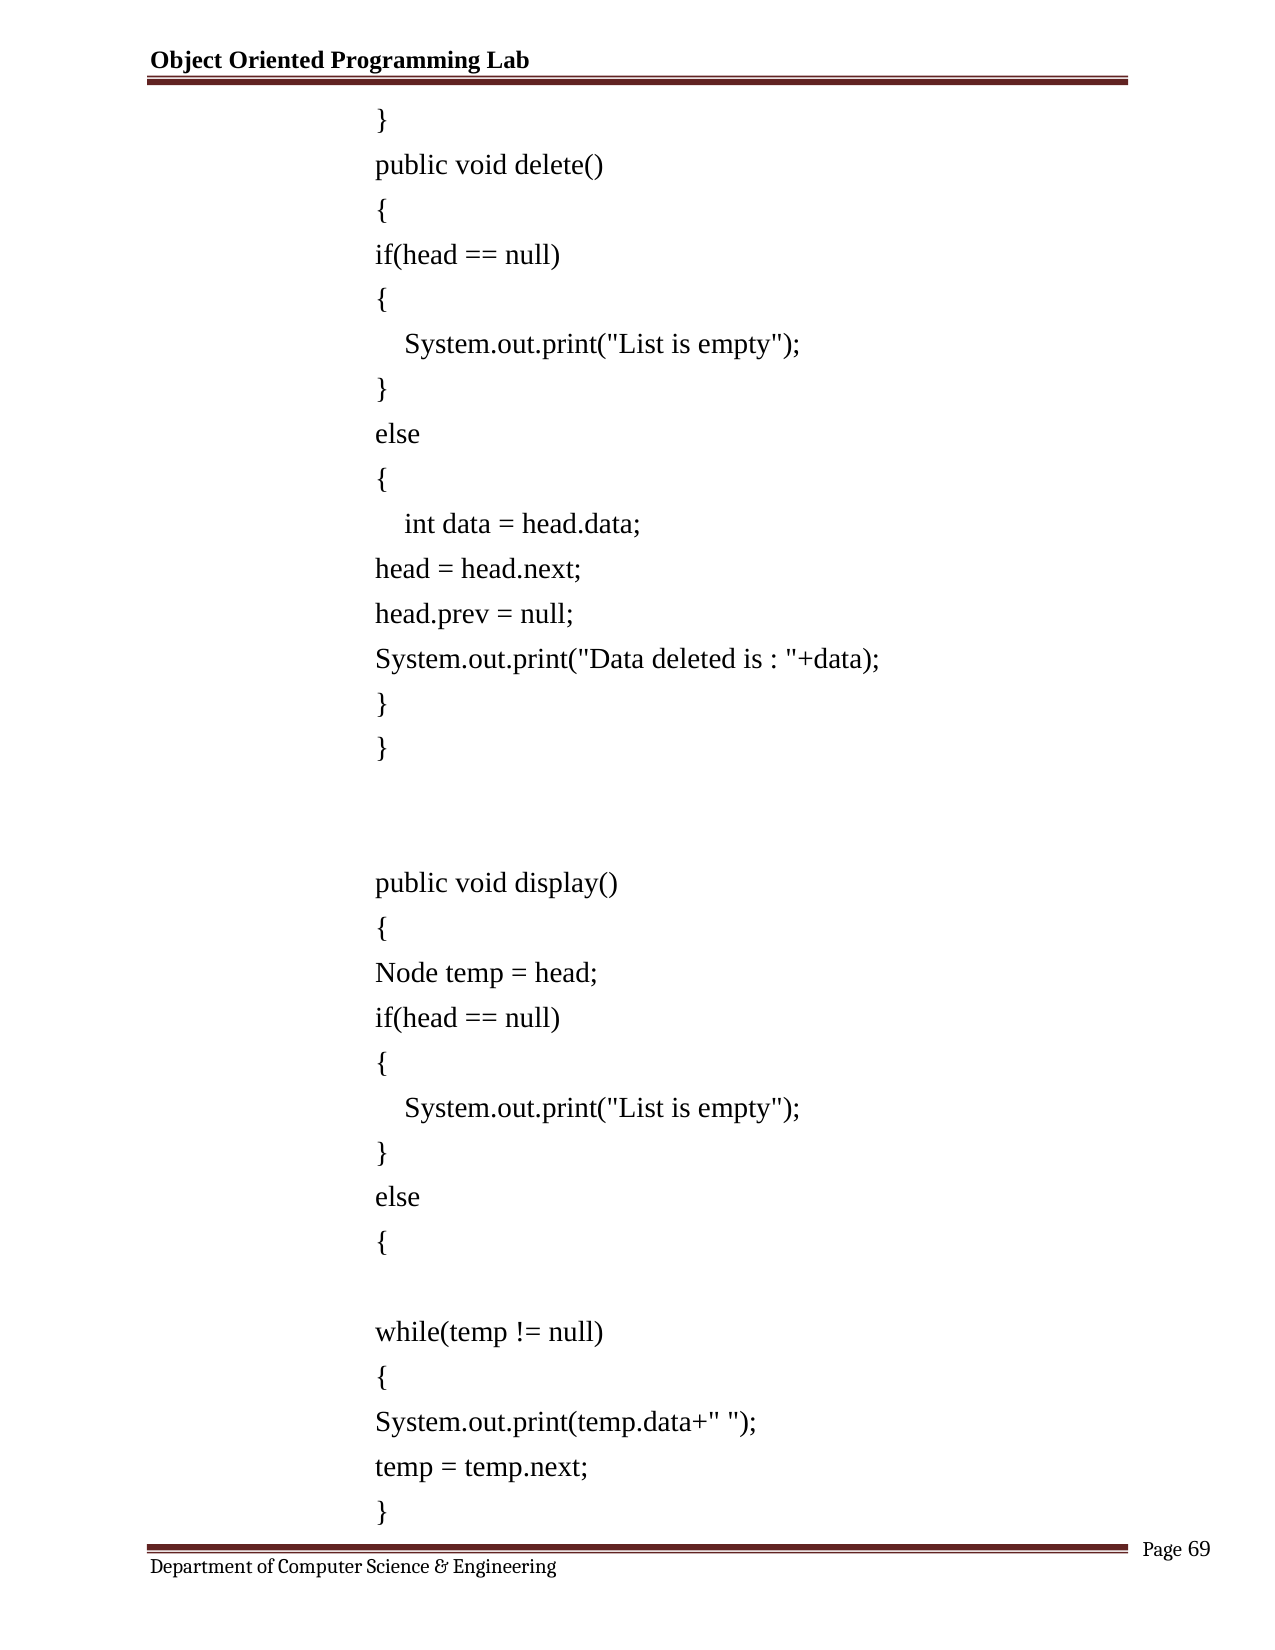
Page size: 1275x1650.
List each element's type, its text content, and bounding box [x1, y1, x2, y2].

text { [375, 192, 1210, 225]
text } [375, 102, 1210, 136]
text public void delete() [375, 147, 1210, 181]
text { [375, 1045, 1210, 1078]
text else [375, 416, 1210, 450]
text temp = temp.next; [375, 1449, 1210, 1482]
text { [375, 461, 1210, 495]
text Node temp = head; [375, 955, 1210, 989]
text System.out.print("List is empty"); [375, 1090, 1210, 1123]
text } [375, 1494, 1210, 1527]
text { [375, 910, 1210, 944]
text if(head == null) [375, 237, 1210, 270]
text { [375, 1224, 1210, 1258]
text } [375, 371, 1210, 405]
text else [375, 1179, 1210, 1213]
text { [375, 1359, 1210, 1393]
text head = head.next; [375, 551, 1210, 584]
text if(head == null) [375, 1000, 1210, 1033]
text { [375, 282, 1210, 315]
text while(temp != null) [375, 1314, 1210, 1348]
text System.out.print("List is empty"); [375, 327, 1210, 360]
text System.out.print(temp.data+" "); [375, 1404, 1210, 1438]
text public void display() [375, 865, 1210, 899]
text } [375, 1135, 1210, 1168]
text System.out.print("Data deleted is : "+data); [375, 641, 1210, 674]
text int data = head.data; [375, 506, 1210, 540]
text } [375, 731, 1210, 764]
text } [375, 686, 1210, 719]
text head.prev = null; [375, 596, 1210, 629]
